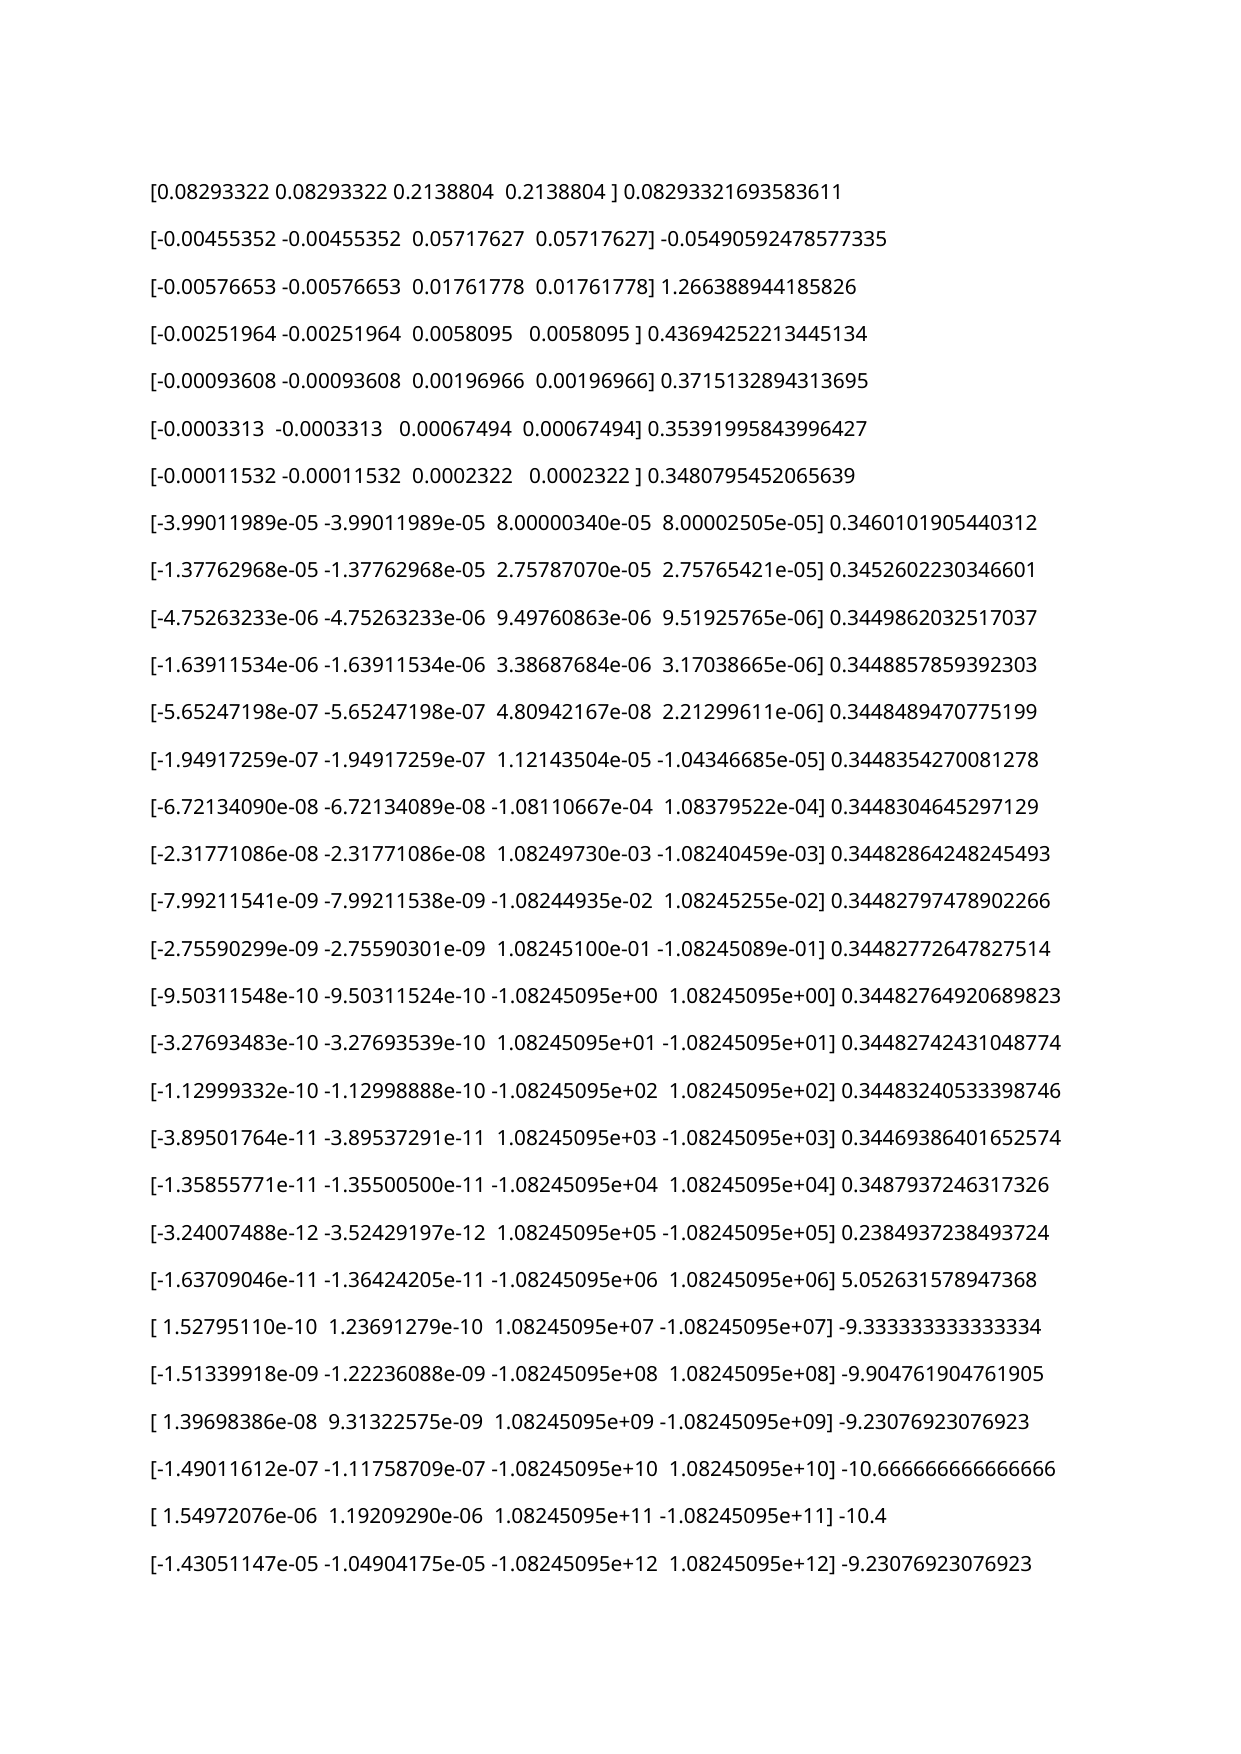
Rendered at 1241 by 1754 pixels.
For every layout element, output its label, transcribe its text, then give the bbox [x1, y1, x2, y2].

text [-3.27693483e-10 -3.27693539e-10 1.08245095e+01 -1.08245095e+01] 0.34482742431048774 [150, 1028, 1090, 1057]
text [-4.75263233e-06 -4.75263233e-06 9.49760863e-06 9.51925765e-06] 0.3449862032517037 [150, 603, 1090, 631]
text [-1.51339918e-09 -1.22236088e-09 -1.08245095e+08 1.08245095e+08] -9.904761904761905 [150, 1359, 1090, 1388]
text [-9.50311548e-10 -9.50311524e-10 -1.08245095e+00 1.08245095e+00] 0.34482764920689823 [150, 981, 1090, 1009]
text [-2.31771086e-08 -2.31771086e-08 1.08249730e-03 -1.08240459e-03] 0.34482864248245493 [150, 839, 1090, 868]
text [-0.00011532 -0.00011532 0.0002322 0.0002322 ] 0.3480795452065639 [150, 461, 1090, 489]
text [-0.00576653 -0.00576653 0.01761778 0.01761778] 1.266388944185826 [150, 272, 1090, 300]
text [-1.63911534e-06 -1.63911534e-06 3.38687684e-06 3.17038665e-06] 0.3448857859392303 [150, 650, 1090, 678]
text [-3.99011989e-05 -3.99011989e-05 8.00000340e-05 8.00002505e-05] 0.3460101905440312 [150, 508, 1090, 537]
text [-5.65247198e-07 -5.65247198e-07 4.80942167e-08 2.21299611e-06] 0.3448489470775199 [150, 697, 1090, 726]
text [-1.63709046e-11 -1.36424205e-11 -1.08245095e+06 1.08245095e+06] 5.052631578947368 [150, 1265, 1090, 1293]
text [-0.00251964 -0.00251964 0.0058095 0.0058095 ] 0.43694252213445134 [150, 319, 1090, 347]
text [-3.89501764e-11 -3.89537291e-11 1.08245095e+03 -1.08245095e+03] 0.34469386401652574 [150, 1123, 1090, 1151]
text [-3.24007488e-12 -3.52429197e-12 1.08245095e+05 -1.08245095e+05] 0.2384937238493724 [150, 1218, 1090, 1246]
text [-1.12999332e-10 -1.12998888e-10 -1.08245095e+02 1.08245095e+02] 0.34483240533398746 [150, 1076, 1090, 1104]
text [-0.00455352 -0.00455352 0.05717627 0.05717627] -0.05490592478577335 [150, 224, 1090, 253]
text [ 1.52795110e-10 1.23691279e-10 1.08245095e+07 -1.08245095e+07] -9.333333333333334 [150, 1312, 1090, 1341]
text [-1.37762968e-05 -1.37762968e-05 2.75787070e-05 2.75765421e-05] 0.3452602230346601 [150, 556, 1090, 584]
text [-1.49011612e-07 -1.11758709e-07 -1.08245095e+10 1.08245095e+10] -10.666666666666666 [150, 1454, 1090, 1482]
text [-1.43051147e-05 -1.04904175e-05 -1.08245095e+12 1.08245095e+12] -9.23076923076923 [150, 1549, 1090, 1577]
text [0.08293322 0.08293322 0.2138804 0.2138804 ] 0.08293321693583611 [150, 177, 1090, 206]
text [-0.00093608 -0.00093608 0.00196966 0.00196966] 0.3715132894313695 [150, 366, 1090, 395]
text [-1.94917259e-07 -1.94917259e-07 1.12143504e-05 -1.04346685e-05] 0.3448354270081278 [150, 745, 1090, 773]
text [-2.75590299e-09 -2.75590301e-09 1.08245100e-01 -1.08245089e-01] 0.34482772647827514 [150, 934, 1090, 962]
text [ 1.39698386e-08 9.31322575e-09 1.08245095e+09 -1.08245095e+09] -9.23076923076923 [150, 1407, 1090, 1435]
text [-7.99211541e-09 -7.99211538e-09 -1.08244935e-02 1.08245255e-02] 0.34482797478902266 [150, 887, 1090, 915]
text [-1.35855771e-11 -1.35500500e-11 -1.08245095e+04 1.08245095e+04] 0.3487937246317326 [150, 1170, 1090, 1199]
text [ 1.54972076e-06 1.19209290e-06 1.08245095e+11 -1.08245095e+11] -10.4 [150, 1501, 1090, 1530]
text [-0.0003313 -0.0003313 0.00067494 0.00067494] 0.35391995843996427 [150, 414, 1090, 442]
text [-6.72134090e-08 -6.72134089e-08 -1.08110667e-04 1.08379522e-04] 0.3448304645297129 [150, 792, 1090, 820]
